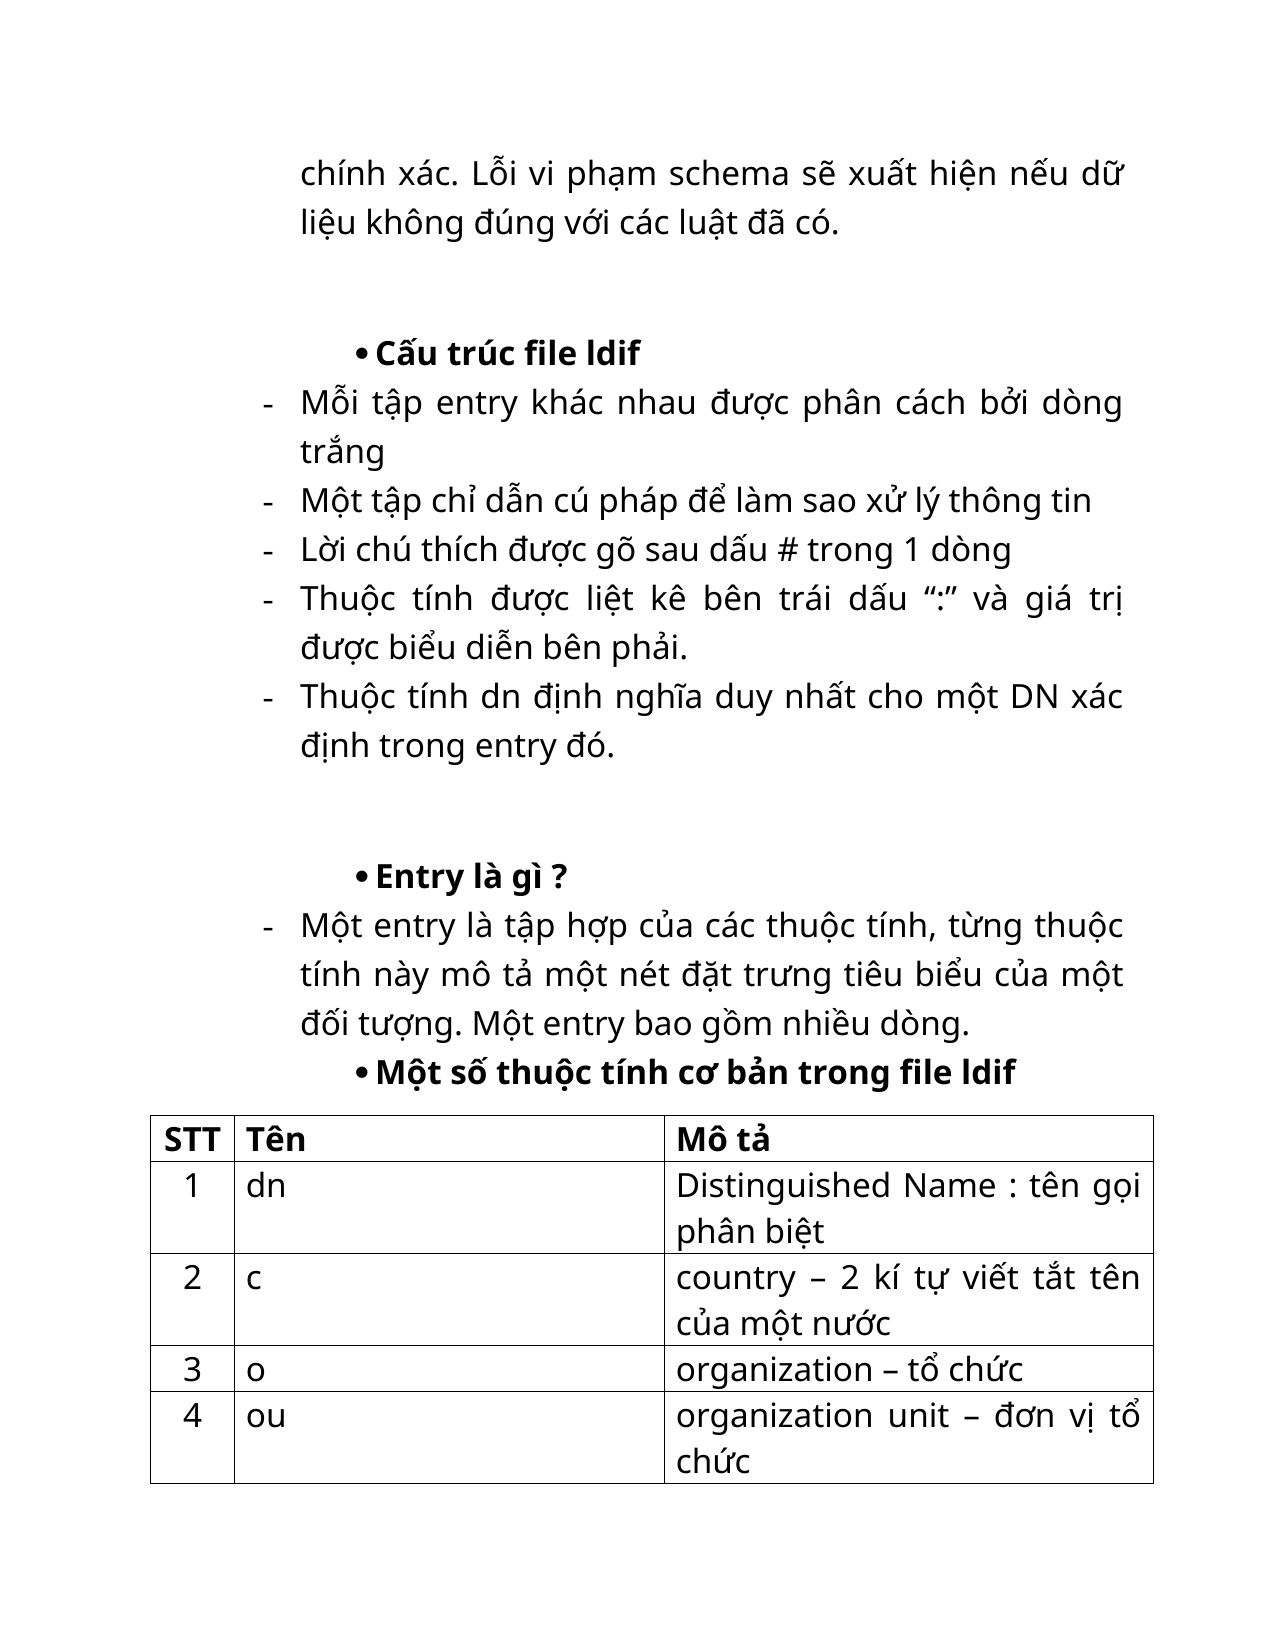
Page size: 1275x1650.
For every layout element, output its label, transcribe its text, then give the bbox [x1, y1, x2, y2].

table_cell organization – tổ chức [665, 1346, 1153, 1391]
table_header Tên [235, 1116, 664, 1161]
list Thuộc tính dn định nghĩa duy nhất cho một DN xác định trong entry đó. [262, 673, 1125, 767]
list Thuộc tính được liệt kê bên trái dấu “:” và giá trị được biểu diễn bên phải. [262, 575, 1125, 669]
table_cell ou [235, 1392, 664, 1483]
table_header STT [151, 1116, 234, 1161]
list Một số thuộc tính cơ bản trong file ldif [356, 1049, 1125, 1094]
list Cấu trúc file ldif [356, 330, 1125, 376]
list Entry là gì ? [356, 853, 1125, 898]
table_cell 4 [151, 1392, 234, 1483]
list Mỗi tập entry khác nhau được phân cách bởi dòng trắng [262, 379, 1125, 473]
table_cell 2 [151, 1254, 234, 1345]
table_cell c [235, 1254, 664, 1345]
table_cell 3 [151, 1346, 234, 1391]
table_cell dn [235, 1162, 664, 1253]
list Một tập chỉ dẫn cú pháp để làm sao xử lý thông tin [262, 477, 1125, 522]
table_cell 1 [151, 1162, 234, 1253]
table_cell Distinguished Name : tên gọi phân biệt [665, 1162, 1153, 1253]
table_cell o [235, 1346, 664, 1391]
table_header Mô tả [665, 1116, 1153, 1161]
list Một entry là tập hợp của các thuộc tính, từng thuộc tính này mô tả một nét đặt trưng tiêu biểu của một đối tượng. Một entry bao gồm nhiều dòng. [262, 902, 1125, 1045]
table_cell country – 2 kí tự viết tắt tên của một nước [665, 1254, 1153, 1345]
list Lời chú thích được gõ sau dấu # trong 1 dòng [262, 526, 1125, 571]
table_cell organization unit – đơn vị tổ chức [665, 1392, 1153, 1483]
